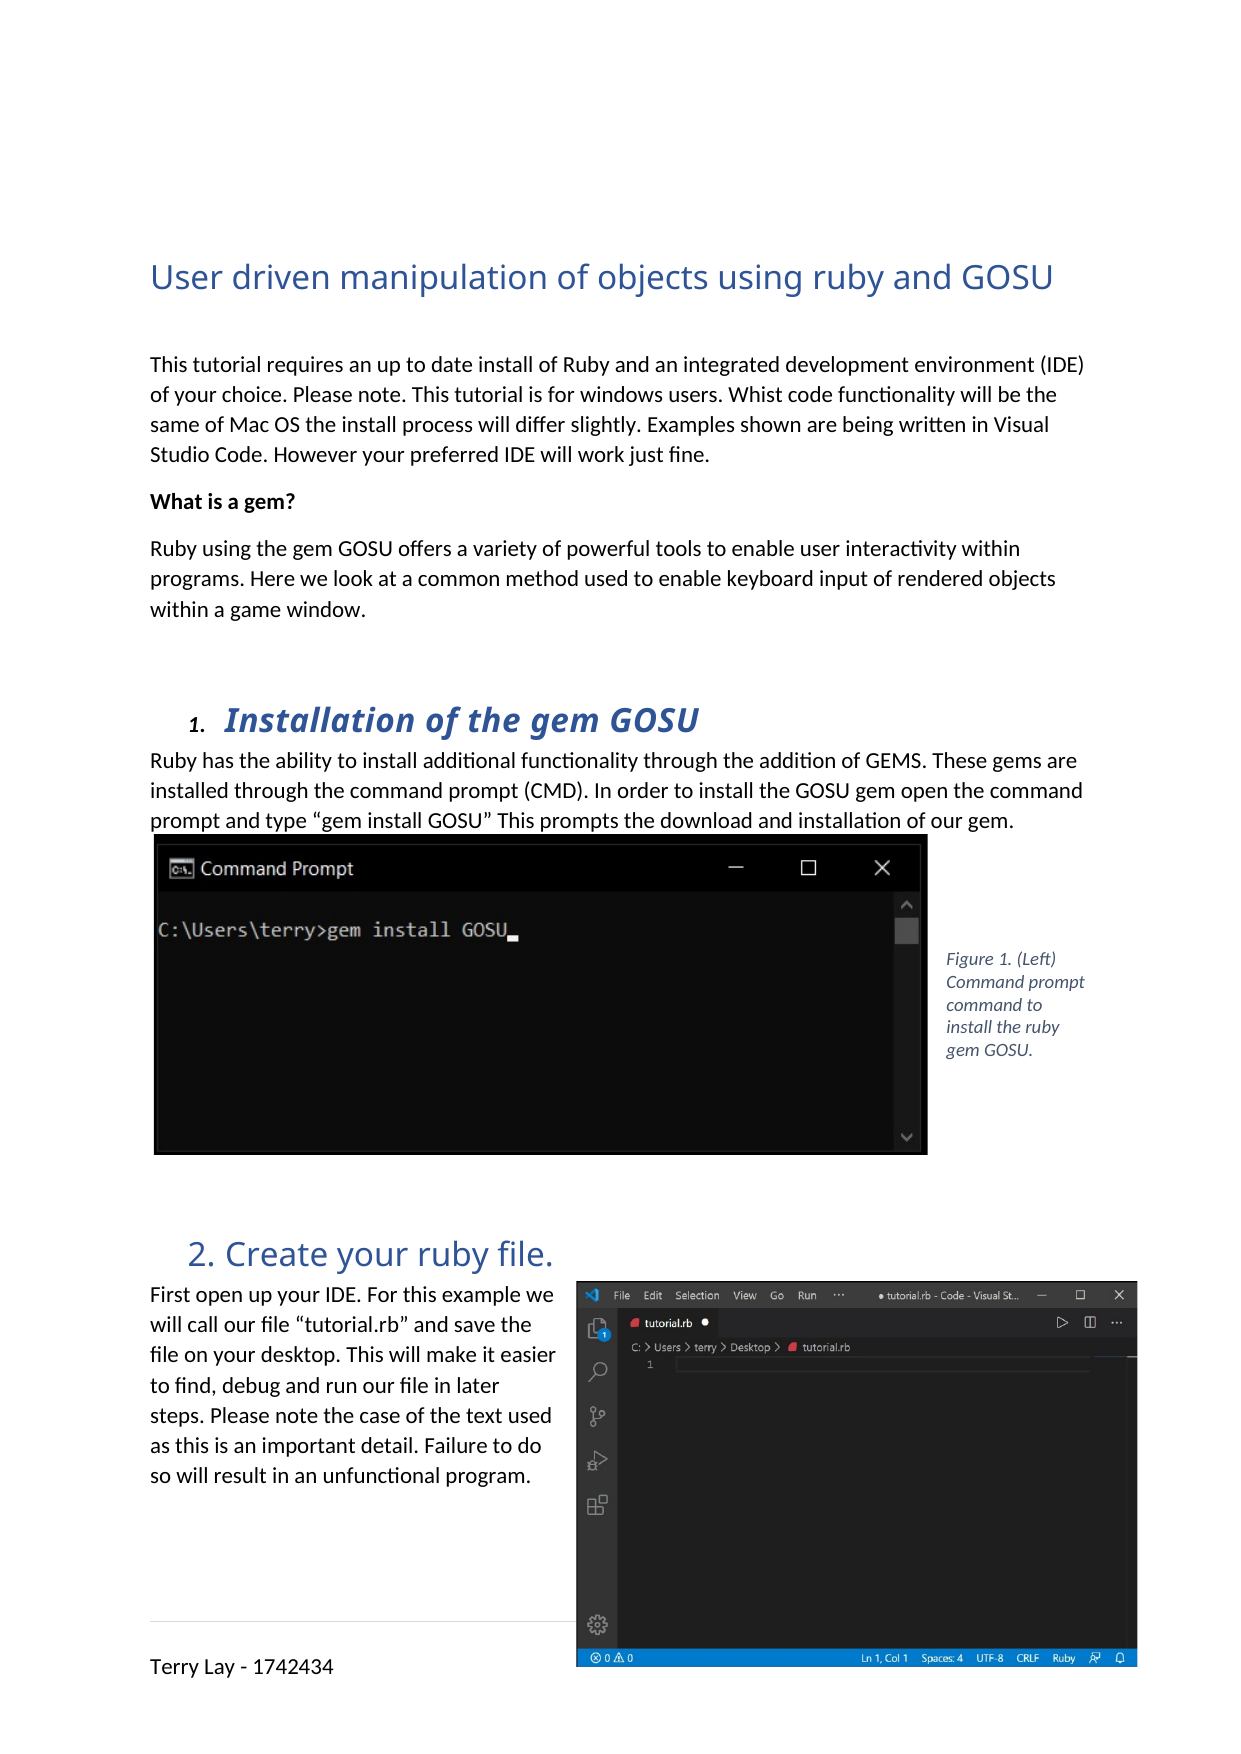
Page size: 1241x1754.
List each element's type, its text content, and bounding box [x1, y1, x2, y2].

text Ruby has the ability to install additional functionality through the addition of GEMS. These gems are installed through the command prompt (CMD). In order to install the GOSU gem open the command prompt and type “gem install GOSU” This prompts the download and installation of our gem. [150, 746, 1090, 834]
picture [152, 834, 927, 1154]
text First open up your IDE. For this example we will call our file “tutorial.rb” and save the file on your desktop. This will make it easier to find, debug and run our file in later steps. Please note the case of the text used as this is an important detail. Failure to do so will result in an unfunctional program. [150, 1280, 1090, 1520]
subtitle User driven manipulation of objects using ruby and GOSU [150, 254, 1090, 299]
text This tutorial requires an up to date install of Ruby and an integrated development environment (IDE) of your choice. Please note. This tutorial is for windows users. Whist code functionality will be the same of Mac OS the install process will differ slightly. Examples shown are being written in Visual Studio Code. However your preferred IDE will work just fine. [150, 350, 1090, 469]
text What is a gem? [150, 487, 1090, 516]
subtitle Installation of the gem GOSU [187, 697, 1090, 742]
subtitle Create your ruby file. [187, 1231, 1090, 1277]
picture [575, 1281, 1137, 1666]
text Ruby using the gem GOSU offers a variety of powerful tools to enable user interactivity within programs. Here we look at a common method used to enable keyboard input of rendered objects within a game window. [150, 534, 1090, 623]
